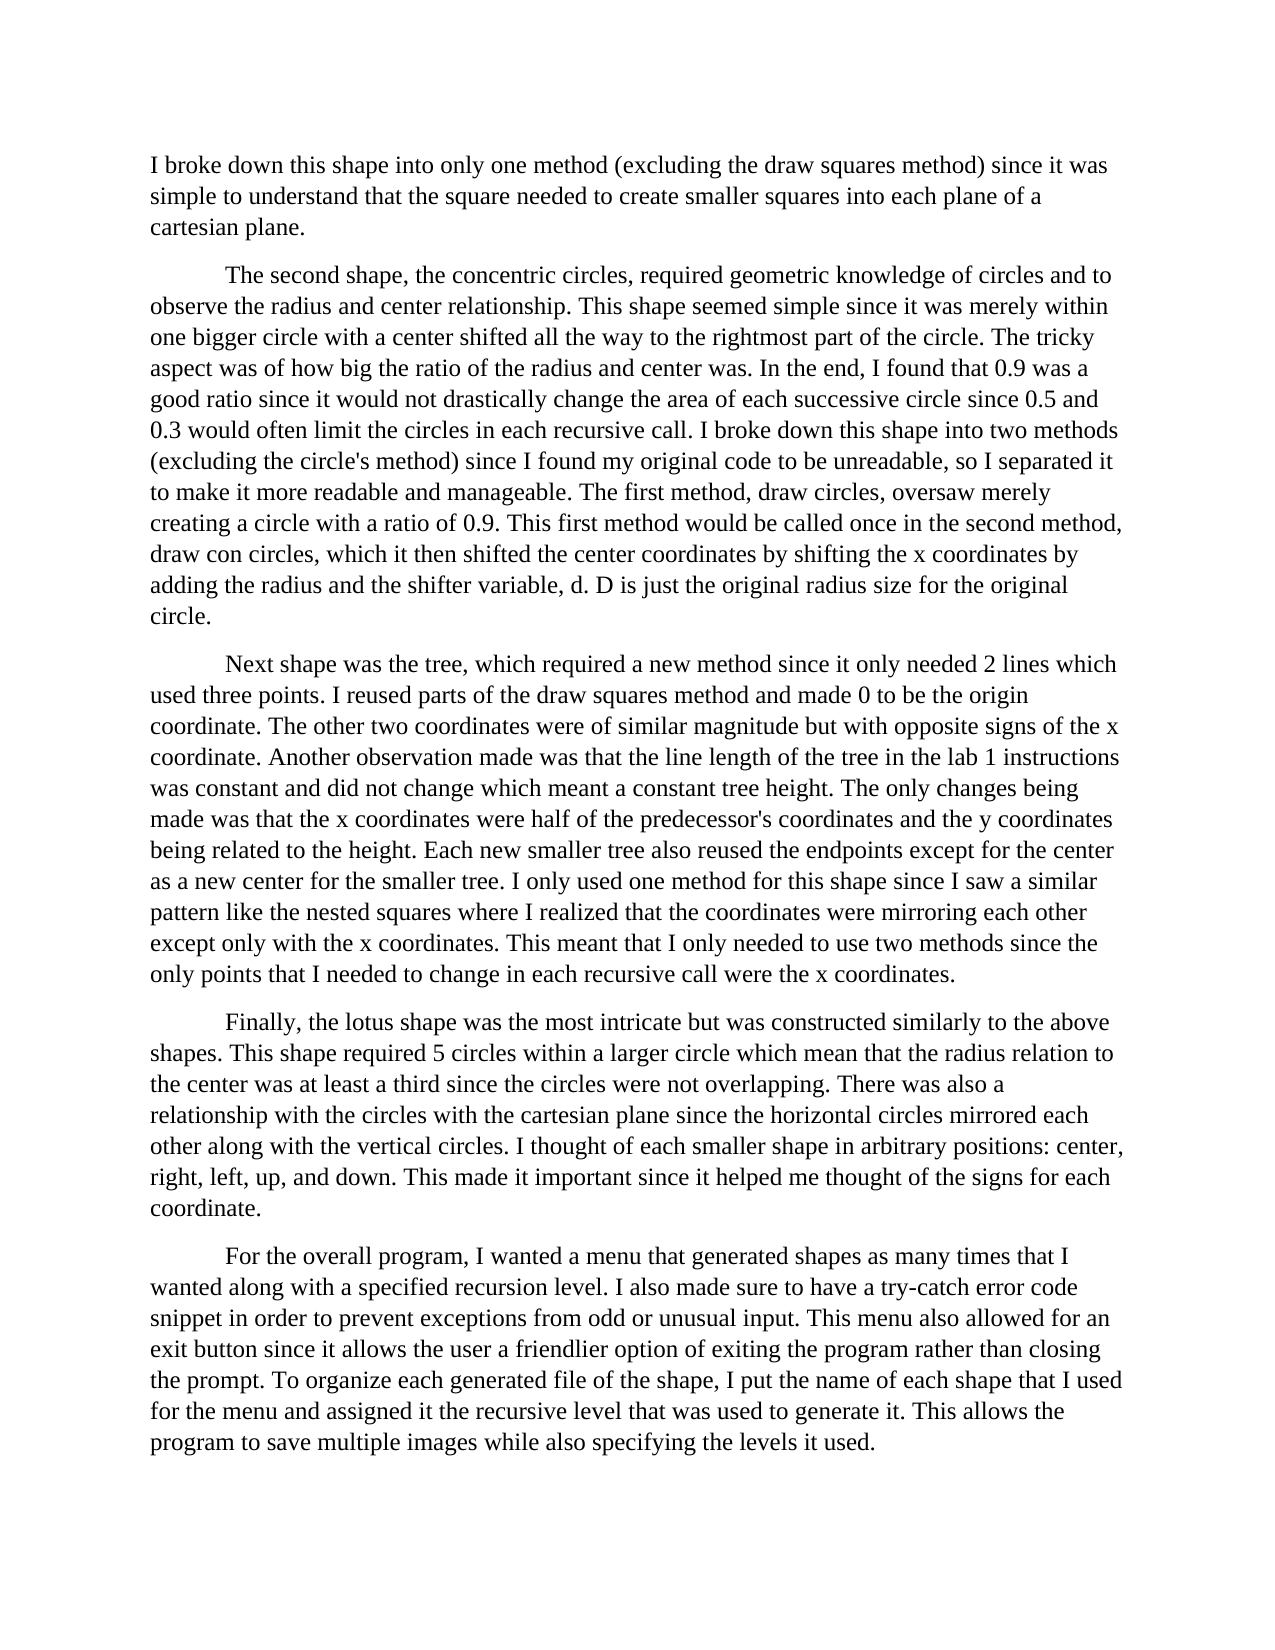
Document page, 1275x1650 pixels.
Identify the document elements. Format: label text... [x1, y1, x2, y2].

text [150, 150, 1125, 241]
text For the overall program, I wanted a menu that generated shapes as many times that I wanted along with a specified recursion level. I also made sure to have a try-catch error code snippet in order to prevent exceptions from odd or unusual input. This menu also allowed for an exit button since it allows the user a friendlier option of exiting the program rather than closing the prompt. To organize each generated file of the shape, I put the name of each shape that I used for the menu and assigned it the recursive level that was used to generate it. This allows the program to save multiple images while also specifying the levels it used. [150, 1241, 1125, 1456]
text Next shape was the tree, which required a new method since it only needed 2 lines which used three points. I reused parts of the draw squares method and made 0 to be the origin coordinate. The other two coordinates were of similar magnitude but with opposite signs of the x coordinate. Another observation made was that the line length of the tree in the lab 1 instructions was constant and did not change which meant a constant tree height. The only changes being made was that the x coordinates were half of the predecessor's coordinates and the y coordinates being related to the height. Each new smaller tree also reused the endpoints except for the center as a new center for the smaller tree. I only used one method for this shape since I saw a similar pattern like the nested squares where I realized that the coordinates were mirroring each other except only with the x coordinates. This meant that I only needed to use two methods since the only points that I needed to change in each recursive call were the x coordinates. [150, 649, 1125, 988]
text Finally, the lotus shape was the most intricate but was constructed similarly to the above shapes. This shape required 5 circles within a larger circle which mean that the radius relation to the center was at least a third since the circles were not overlapping. There was also a relationship with the circles with the cartesian plane since the horizontal circles mirrored each other along with the vertical circles. I thought of each smaller shape in arbitrary positions: center, right, left, up, and down. This made it important since it helped me thought of the signs for each coordinate. [150, 1007, 1125, 1222]
text The second shape, the concentric circles, required geometric knowledge of circles and to observe the radius and center relationship. This shape seemed simple since it was merely within one bigger circle with a center shifted all the way to the rightmost part of the circle. The tricky aspect was of how big the ratio of the radius and center was. In the end, I found that 0.9 was a good ratio since it would not drastically change the area of each successive circle since 0.5 and 0.3 would often limit the circles in each recursive call. I broke down this shape into two methods (excluding the circle's method) since I found my original code to be unreadable, so I separated it to make it more readable and manageable. The first method, draw circles, oversaw merely creating a circle with a ratio of 0.9. This first method would be called once in the second method, draw con circles, which it then shifted the center coordinates by shifting the x coordinates by adding the radius and the shifter variable, d. D is just the original radius size for the original circle. [150, 260, 1125, 630]
